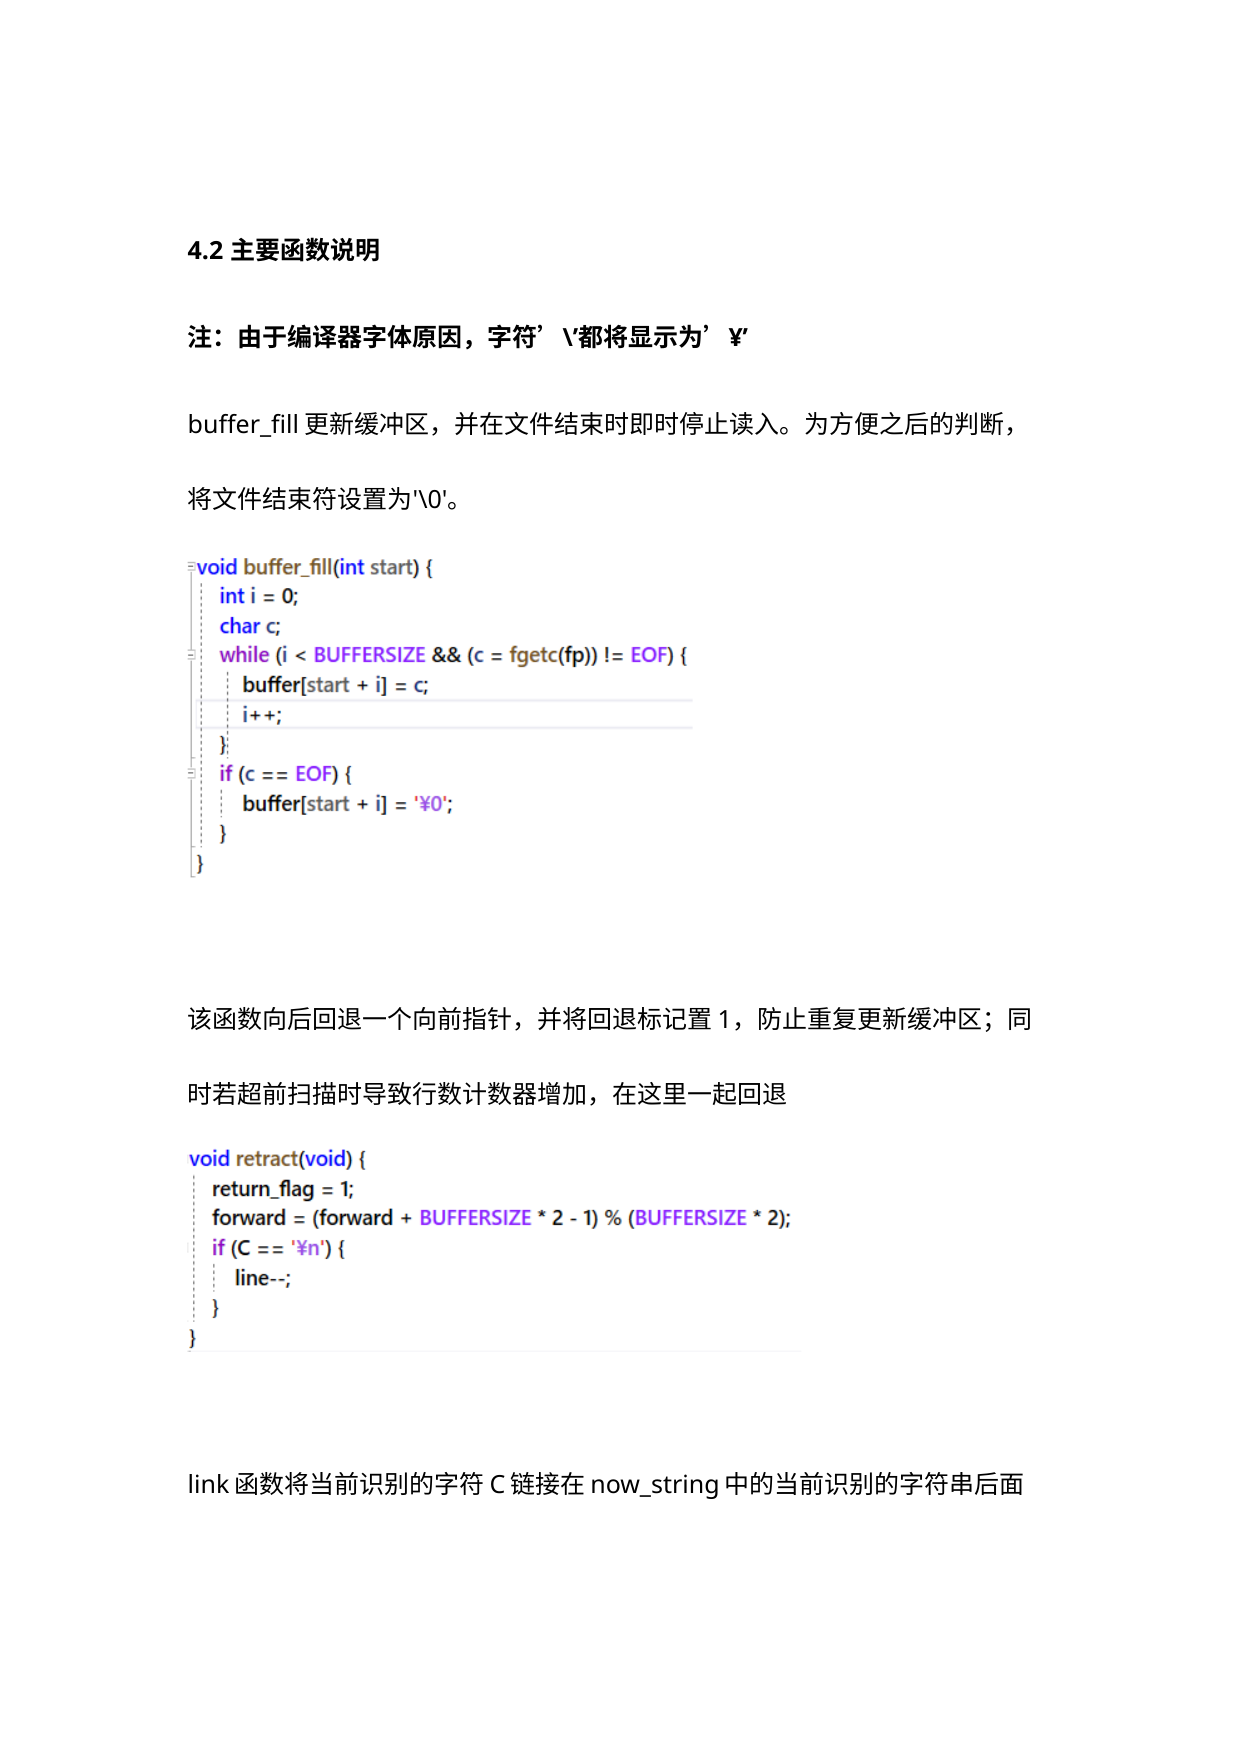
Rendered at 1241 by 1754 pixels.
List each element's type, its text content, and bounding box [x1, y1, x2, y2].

text 该函数向后回退一个向前指针，并将回退标记置1，防止重复更新缓冲区；同时若超前扫描时导致行数计数器增加，在这里一起回退 [187, 985, 1053, 1125]
text link函数将当前识别的字符C链接在now_string中的当前识别的字符串后面 [187, 1450, 1053, 1515]
text buffer_fill更新缓冲区，并在文件结束时即时停止读入。为方便之后的判断，将文件结束符设置为'\0'。 [187, 390, 1053, 530]
text 4.2 主要函数说明 [187, 216, 1053, 281]
picture [187, 552, 693, 880]
picture [187, 1147, 802, 1352]
text 注：由于编译器字体原因，字符’\’都将显示为’¥’ [187, 303, 1053, 368]
